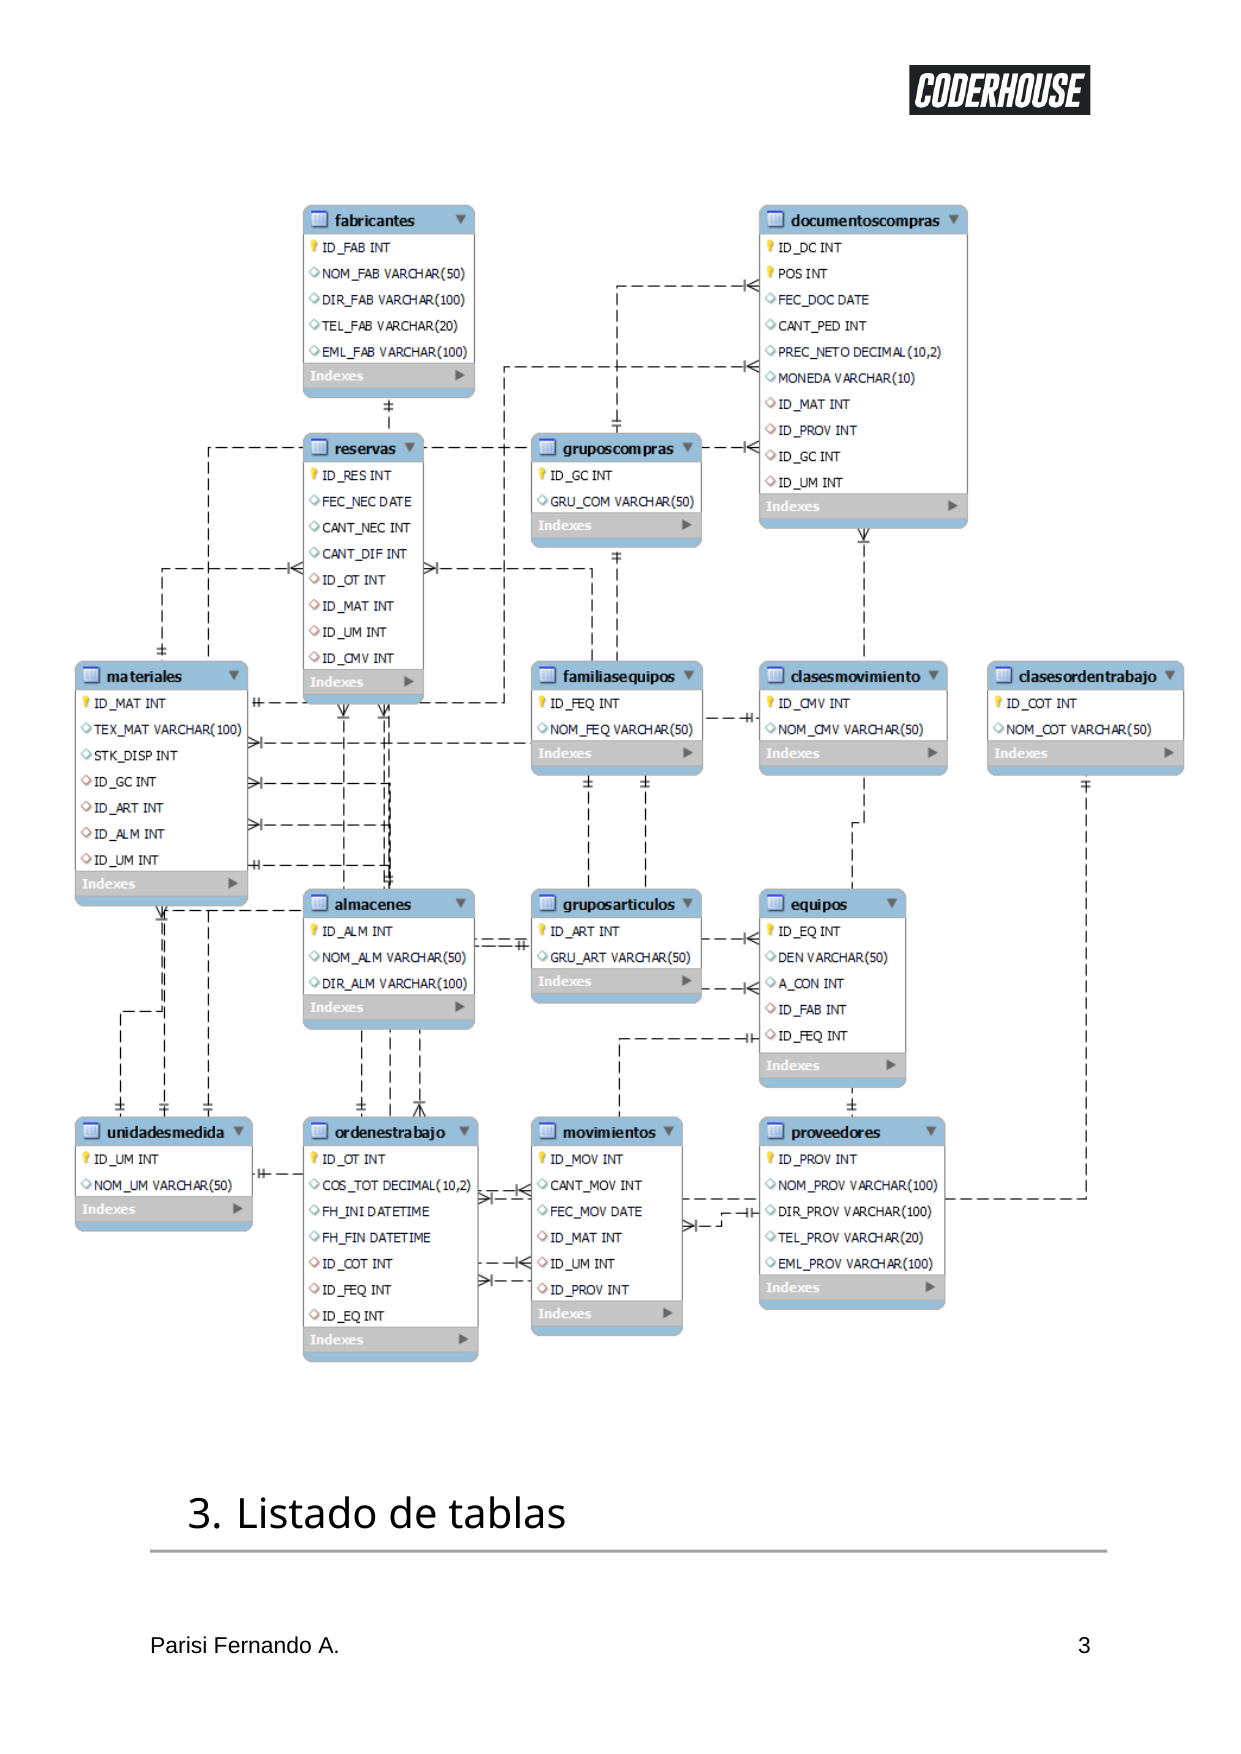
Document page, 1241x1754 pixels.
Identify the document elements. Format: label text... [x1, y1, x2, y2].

list Listado de tablas [187, 1484, 1107, 1541]
picture [909, 65, 1091, 115]
picture [63, 193, 1190, 1371]
